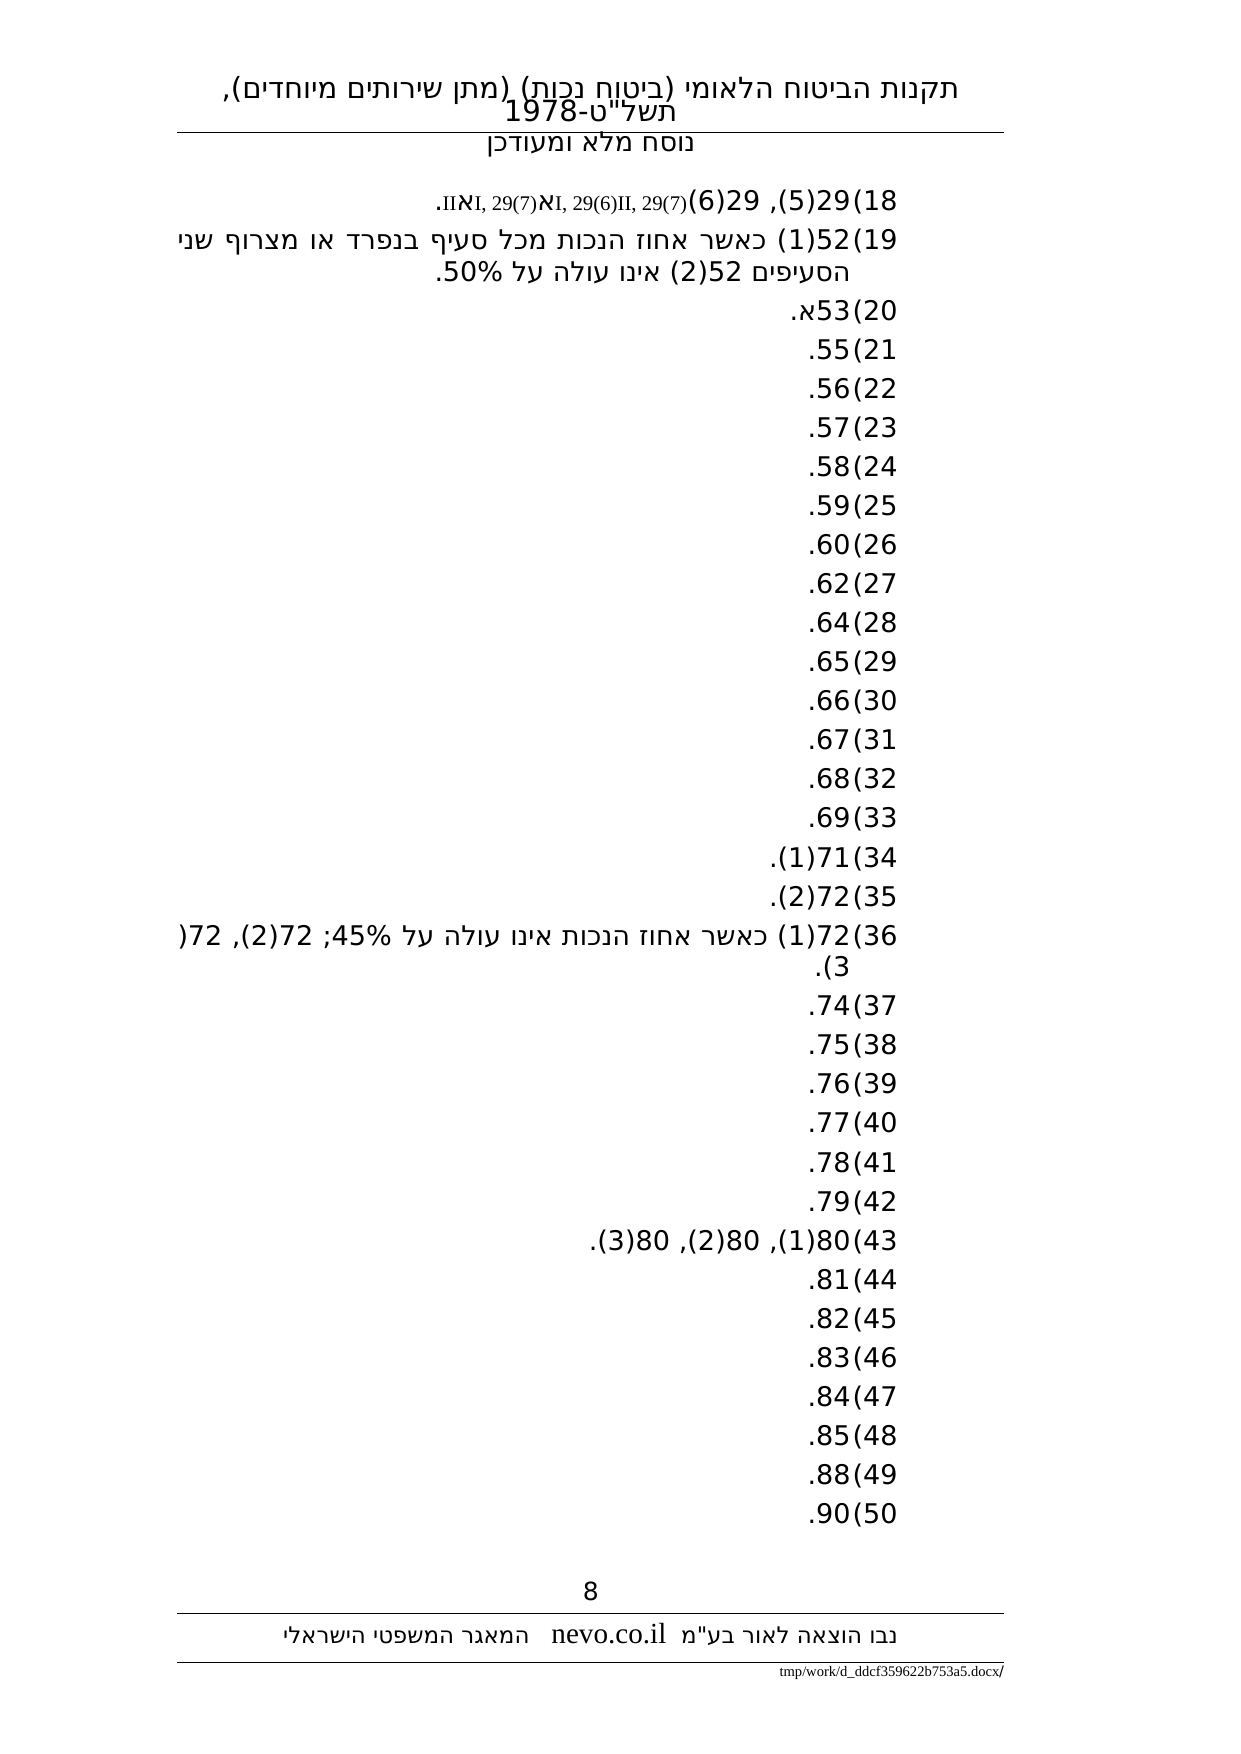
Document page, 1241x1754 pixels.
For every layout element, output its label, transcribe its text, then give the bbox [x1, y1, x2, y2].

text 24) 58. [177, 451, 1004, 483]
text 48) 85. [177, 1420, 1004, 1452]
text 27) 62. [177, 568, 1004, 600]
text 25) 59. [177, 490, 1004, 522]
text 36) 72(1) כאשר אחוז הנכות אינו עולה על 45%; 72(2), 72(3). [177, 920, 1004, 983]
text 42) 79. [177, 1186, 1004, 1217]
text 39) 76. [177, 1069, 1004, 1100]
text 46) 83. [177, 1342, 1004, 1374]
text 45) 82. [177, 1303, 1004, 1335]
text 21) 55. [177, 334, 1004, 366]
text 19) 52(1) כאשר אחוז הנכות מכל סעיף בנפרד או מצרוף שני הסעיפים 52(2) אינו עולה על 50%. [177, 224, 1004, 287]
text 28) 64. [177, 607, 1004, 639]
text 44) 81. [177, 1264, 1004, 1296]
text 49) 88. [177, 1459, 1004, 1491]
text 18) 29(5), 29(6)I, 29(6)II, 29(7)אI, 29(7)אII. [177, 185, 1004, 217]
text 29) 65. [177, 647, 1004, 678]
text 26) 60. [177, 529, 1004, 561]
text 31) 67. [177, 725, 1004, 756]
text 32) 68. [177, 764, 1004, 795]
text 33) 69. [177, 803, 1004, 834]
text 47) 84. [177, 1381, 1004, 1413]
text 37) 74. [177, 991, 1004, 1022]
text 23) 57. [177, 412, 1004, 444]
text 35) 72(2). [177, 881, 1004, 912]
text 22) 56. [177, 373, 1004, 405]
text 20) 53א. [177, 295, 1004, 327]
text 50) 90. [177, 1498, 1004, 1530]
text 43) 80(1), 80(2), 80(3). [177, 1225, 1004, 1257]
text 34) 71(1). [177, 842, 1004, 873]
text 40) 77. [177, 1108, 1004, 1139]
text 30) 66. [177, 686, 1004, 717]
text 41) 78. [177, 1147, 1004, 1178]
text 38) 75. [177, 1030, 1004, 1061]
